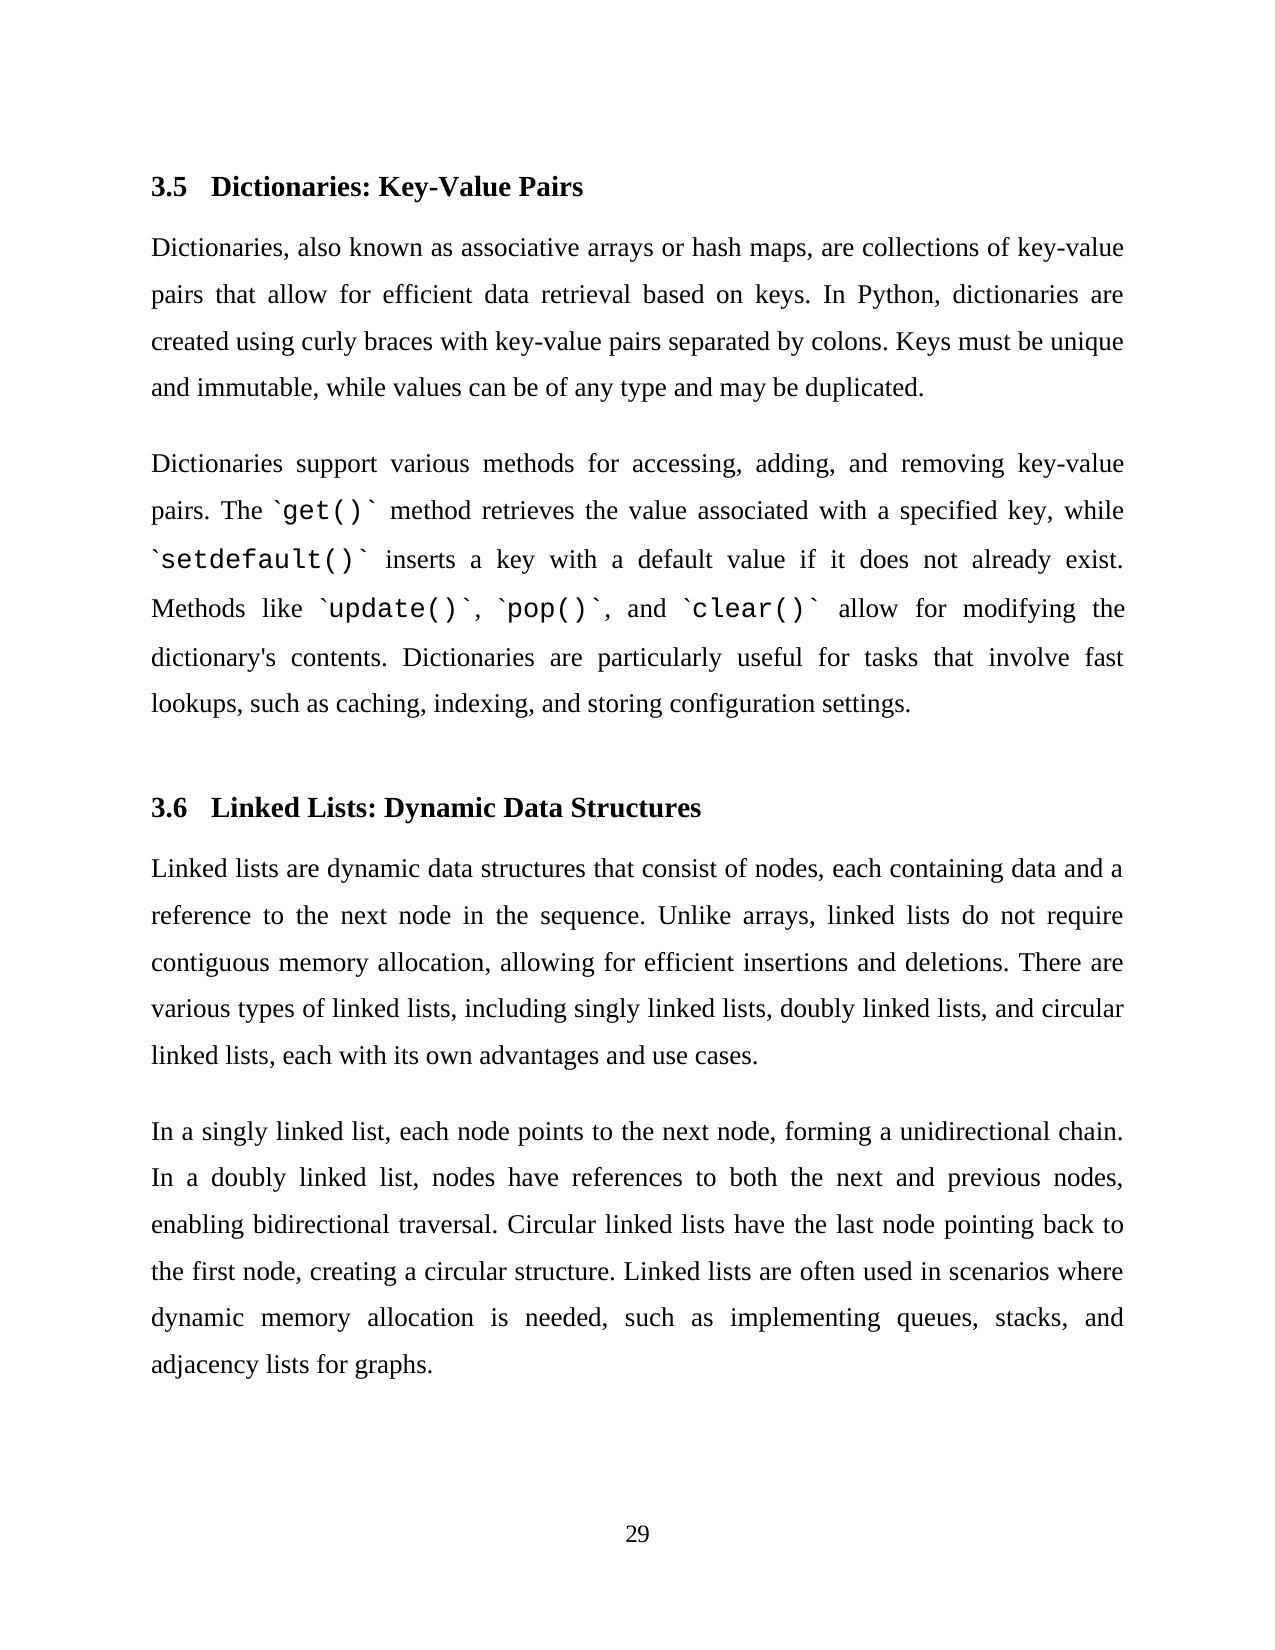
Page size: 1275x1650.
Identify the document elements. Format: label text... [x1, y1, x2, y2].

text Linked lists are dynamic data structures that consist of nodes, each containing data and a reference to the next node in the sequence. Unlike arrays, linked lists do not require contiguous memory allocation, allowing for efficient insertions and deletions. There are various types of linked lists, including singly linked lists, doubly linked lists, and circular linked lists, each with its own advantages and use cases. [151, 852, 1125, 1070]
text Dictionaries, also known as associative arrays or hash maps, are collections of key-value pairs that allow for efficient data retrieval based on keys. In Python, dictionaries are created using curly braces with key-value pairs separated by colons. Keys must be unique and immutable, while values can be of any type and may be duplicated. [151, 231, 1125, 403]
text Dictionaries support various methods for accessing, adding, and removing key-value pairs. The `get()` method retrieves the value associated with a specified key, while `setdefault()` inserts a key with a default value if it does not already exist. Methods like `update()`, `pop()`, and `clear()` allow for modifying the dictionary's contents. Dictionaries are particularly useful for tasks that involve fast lookups, such as caching, indexing, and storing configuration settings. [151, 447, 1125, 719]
subtitle Linked Lists: Dynamic Data Structures [151, 790, 1125, 823]
subtitle Dictionaries: Key-Value Pairs [151, 169, 1125, 202]
text In a singly linked list, each node points to the next node, forming a unidirectional chain. In a doubly linked list, nodes have references to both the next and previous nodes, enabling bidirectional traversal. Circular linked lists have the last node pointing back to the first node, creating a circular structure. Linked lists are often used in scenarios where dynamic memory allocation is needed, such as implementing queues, stacks, and adjacency lists for graphs. [151, 1115, 1125, 1379]
